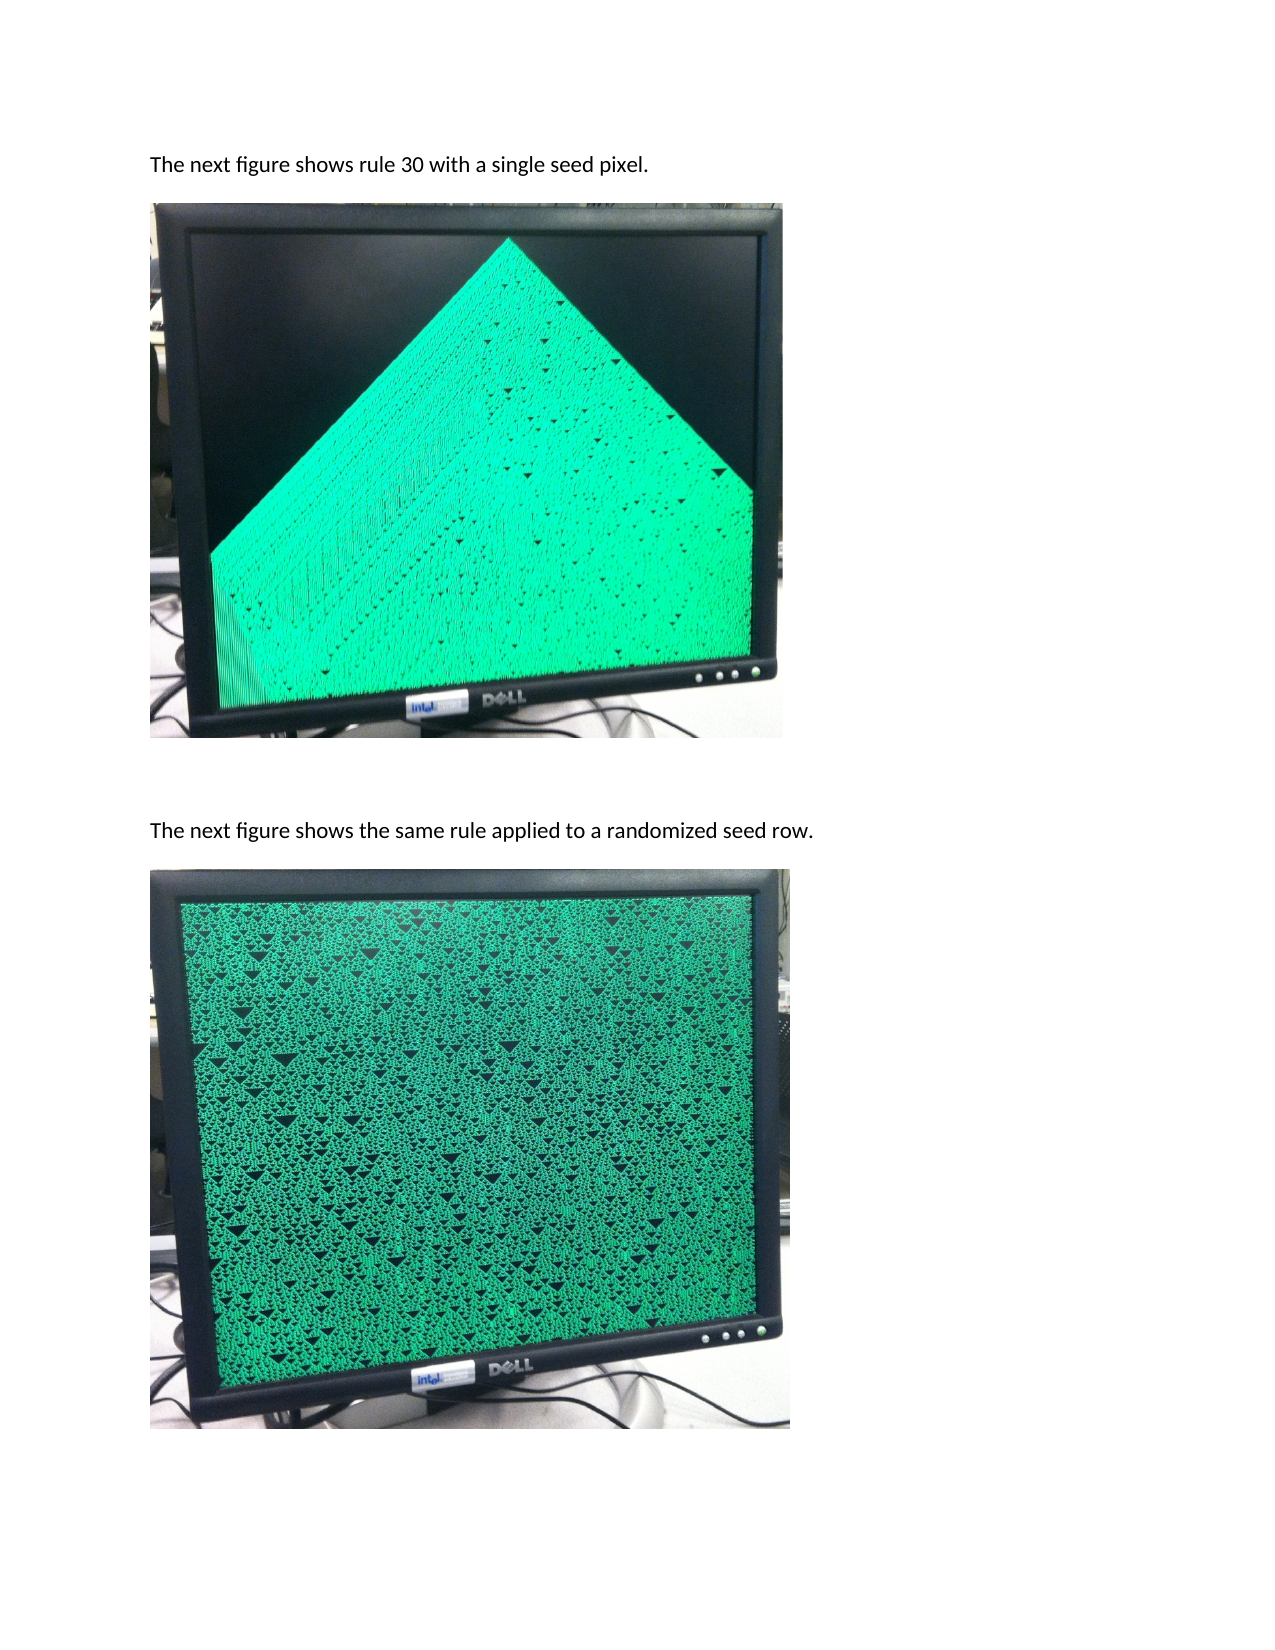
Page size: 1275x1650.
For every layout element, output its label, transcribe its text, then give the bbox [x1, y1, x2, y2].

text The next figure shows rule 30 with a single seed pixel. [150, 150, 1125, 178]
picture [150, 869, 790, 1429]
text The next figure shows the same rule applied to a randomized seed row. [150, 816, 1125, 844]
picture [150, 203, 783, 738]
